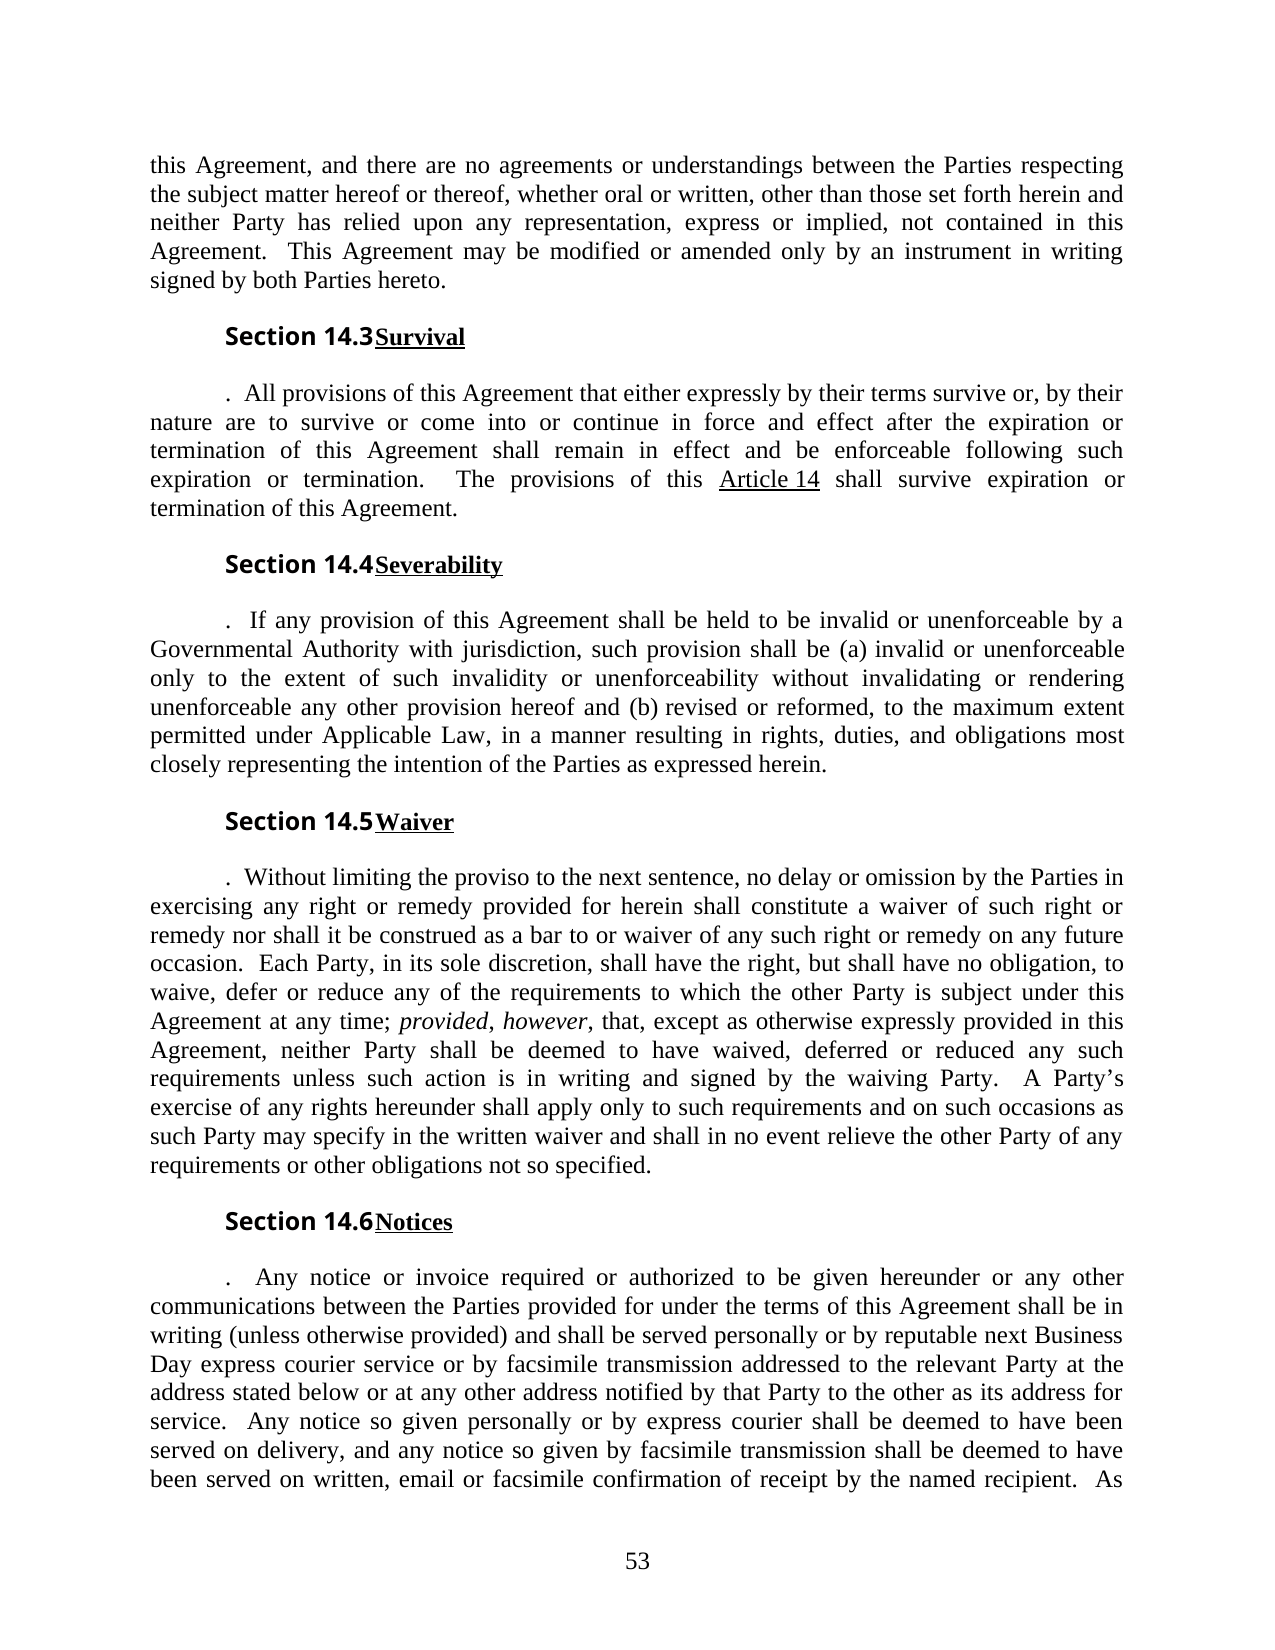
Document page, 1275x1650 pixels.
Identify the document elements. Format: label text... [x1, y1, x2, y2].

subtitle . All provisions of this Agreement that either expressly by their terms survive or, by their nature are to survive or come into or continue in force and effect after the expiration or termination of this Agreement shall remain in effect and be enforceable following such expiration or termination. The provisions of this Article 14 shall survive expiration or termination of this Agreement. [150, 378, 1125, 522]
subtitle Severability [150, 547, 1125, 581]
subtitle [150, 150, 1125, 294]
subtitle Notices [150, 1203, 1125, 1237]
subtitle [150, 1262, 1125, 1492]
subtitle Waiver [150, 803, 1125, 837]
subtitle . Without limiting the proviso to the next sentence, no delay or omission by the Parties in exercising any right or remedy provided for herein shall constitute a waiver of such right or remedy nor shall it be construed as a bar to or waiver of any such right or remedy on any future occasion. Each Party, in its sole discretion, shall have the right, but shall have no obligation, to waive, defer or reduce any of the requirements to which the other Party is subject under this Agreement at any time; provided, however, that, except as otherwise expressly provided in this Agreement, neither Party shall be deemed to have waived, deferred or reduced any such requirements unless such action is in writing and signed by the waiving Party. A Party’s exercise of any rights hereunder shall apply only to such requirements and on such occasions as such Party may specify in the written waiver and shall in no event relieve the other Party of any requirements or other obligations not so specified. [150, 862, 1125, 1178]
subtitle . If any provision of this Agreement shall be held to be invalid or unenforceable by a Governmental Authority with jurisdiction, such provision shall be (a) invalid or unenforceable only to the extent of such invalidity or unenforceability without invalidating or rendering unenforceable any other provision hereof and (b) revised or reformed, to the maximum extent permitted under Applicable Law, in a manner resulting in rights, duties, and obligations most closely representing the intention of the Parties as expressed herein. [150, 606, 1125, 778]
subtitle Survival [150, 319, 1125, 353]
